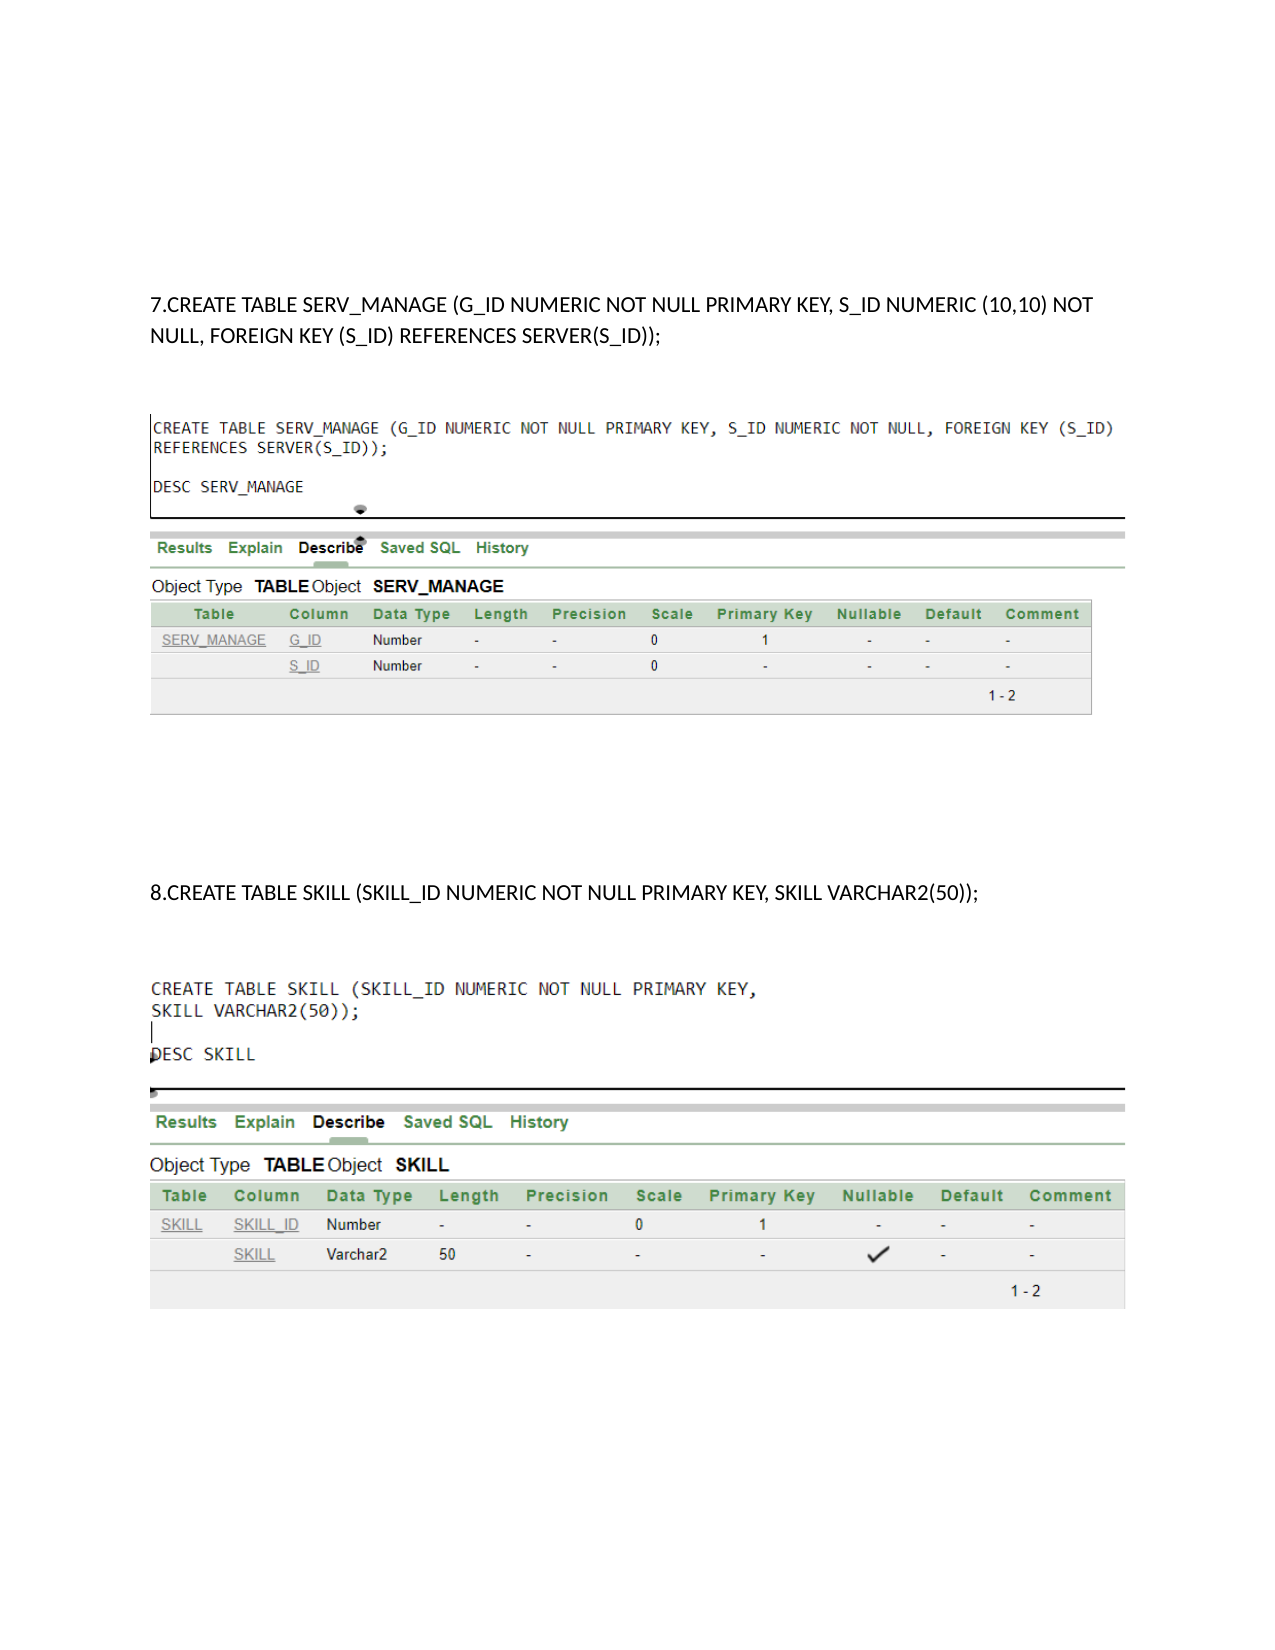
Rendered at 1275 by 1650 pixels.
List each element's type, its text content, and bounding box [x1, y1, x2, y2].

picture [150, 414, 1125, 719]
picture [150, 971, 1125, 1309]
text 7.CREATE TABLE SERV_MANAGE (G_ID NUMERIC NOT NULL PRIMARY KEY, S_ID NUMERIC (10,10) NOT NULL, FOREIGN KEY (S_ID) REFERENCES SERVER(S_ID)); [150, 291, 1125, 349]
text 8.CREATE TABLE SKILL (SKILL_ID NUMERIC NOT NULL PRIMARY KEY, SKILL VARCHAR2(50)); [150, 878, 1125, 906]
